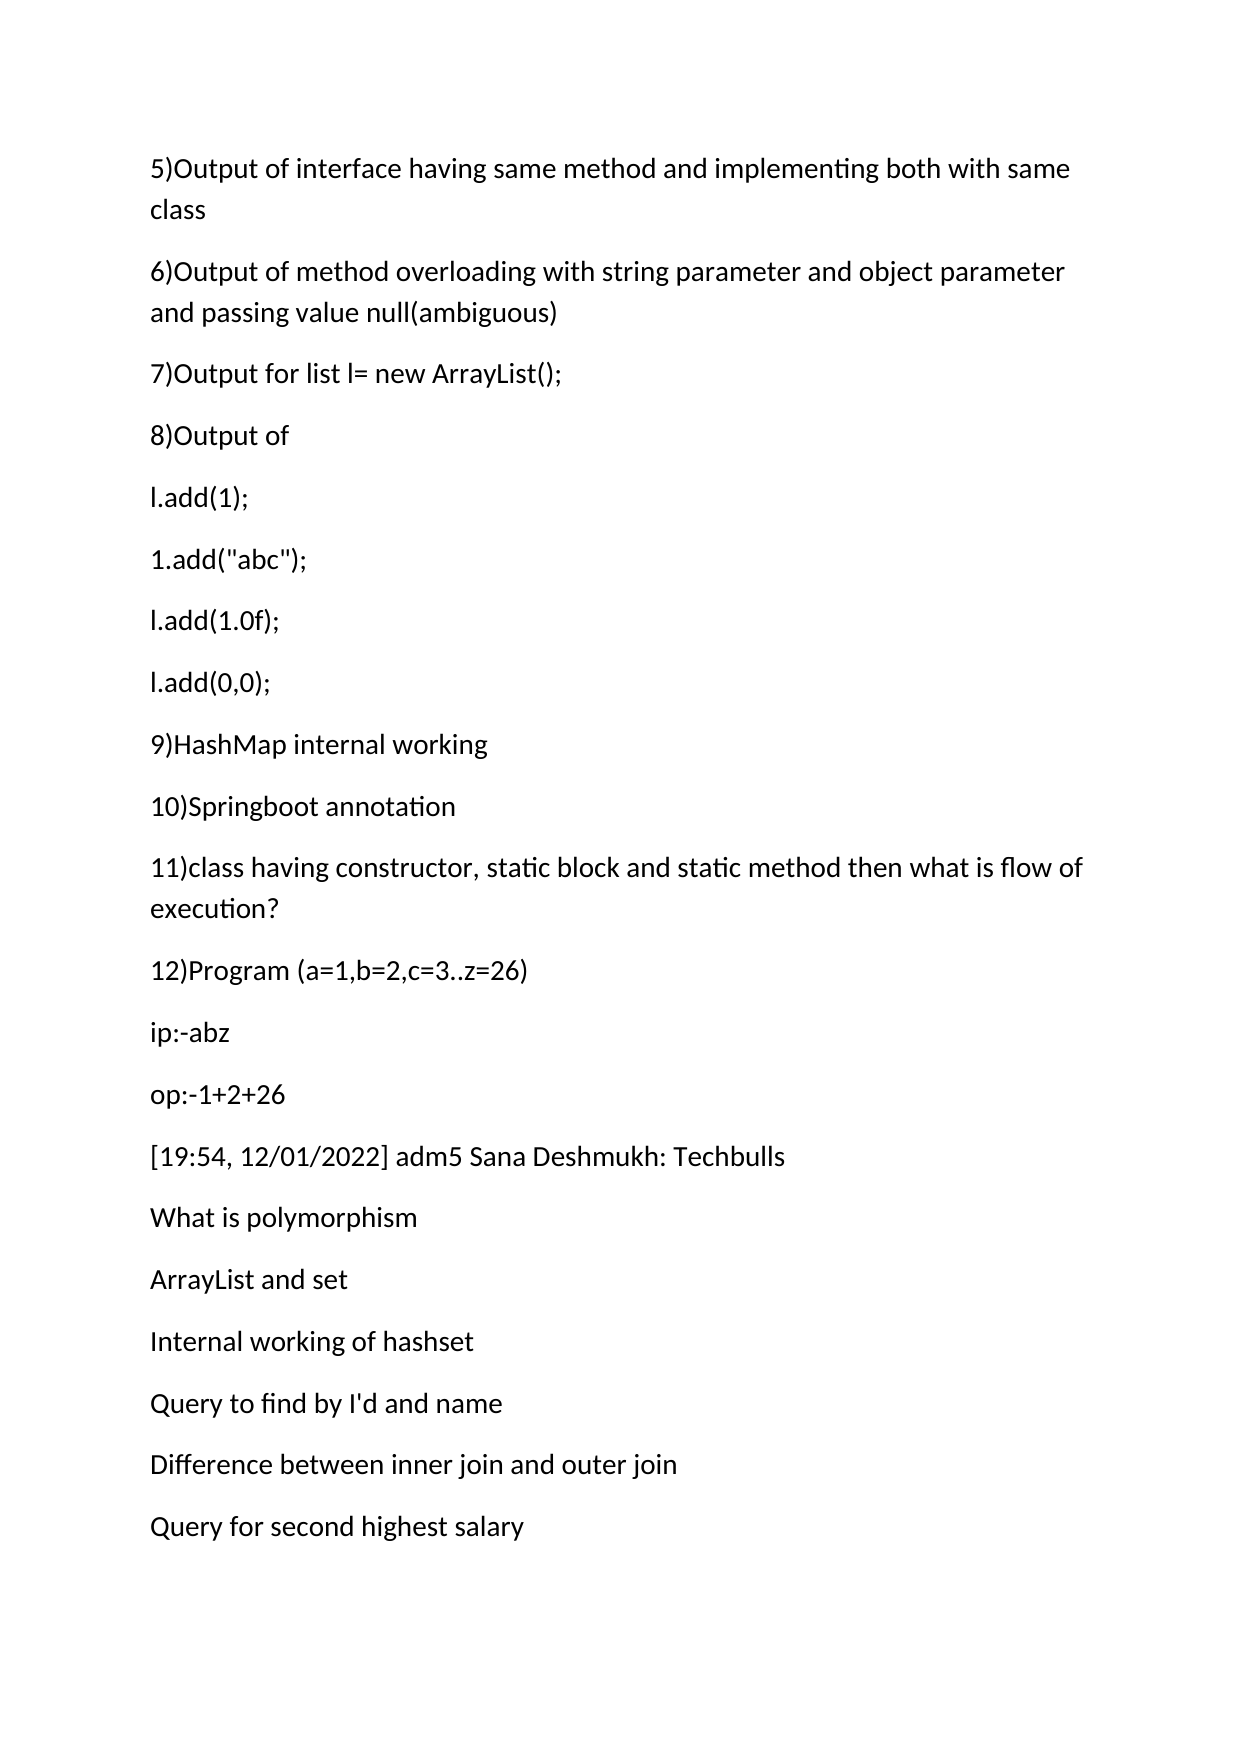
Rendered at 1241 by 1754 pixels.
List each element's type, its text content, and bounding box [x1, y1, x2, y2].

text ArrayList and set [150, 1261, 1090, 1297]
text op:-1+2+26 [150, 1076, 1090, 1111]
text 1.add("abc"); [150, 541, 1090, 576]
text 12)Program (a=1,b=2,c=3..z=26) [150, 952, 1090, 988]
text 7)Output for list l= new ArrayList(); [150, 355, 1090, 391]
text 5)Output of interface having same method and implementing both with same class [150, 150, 1090, 227]
text 10)Springboot annotation [150, 788, 1090, 823]
text What is polymorphism [150, 1199, 1090, 1235]
text l.add(1.0f); [150, 602, 1090, 638]
text [19:54, 12/01/2022] adm5 Sana Deshmukh: Techbulls [150, 1138, 1090, 1173]
text 8)Output of [150, 417, 1090, 453]
text 11)class having constructor, static block and static method then what is flow of execution? [150, 849, 1090, 926]
text ip:-abz [150, 1014, 1090, 1050]
text 9)HashMap internal working [150, 726, 1090, 762]
text 6)Output of method overloading with string parameter and object parameter and passing value null(ambiguous) [150, 253, 1090, 329]
text Difference between inner join and outer join [150, 1446, 1090, 1482]
text Query to find by I'd and name [150, 1385, 1090, 1420]
text l.add(0,0); [150, 664, 1090, 700]
text l.add(1); [150, 479, 1090, 514]
text Query for second highest salary [150, 1508, 1090, 1544]
text Internal working of hashset [150, 1323, 1090, 1358]
